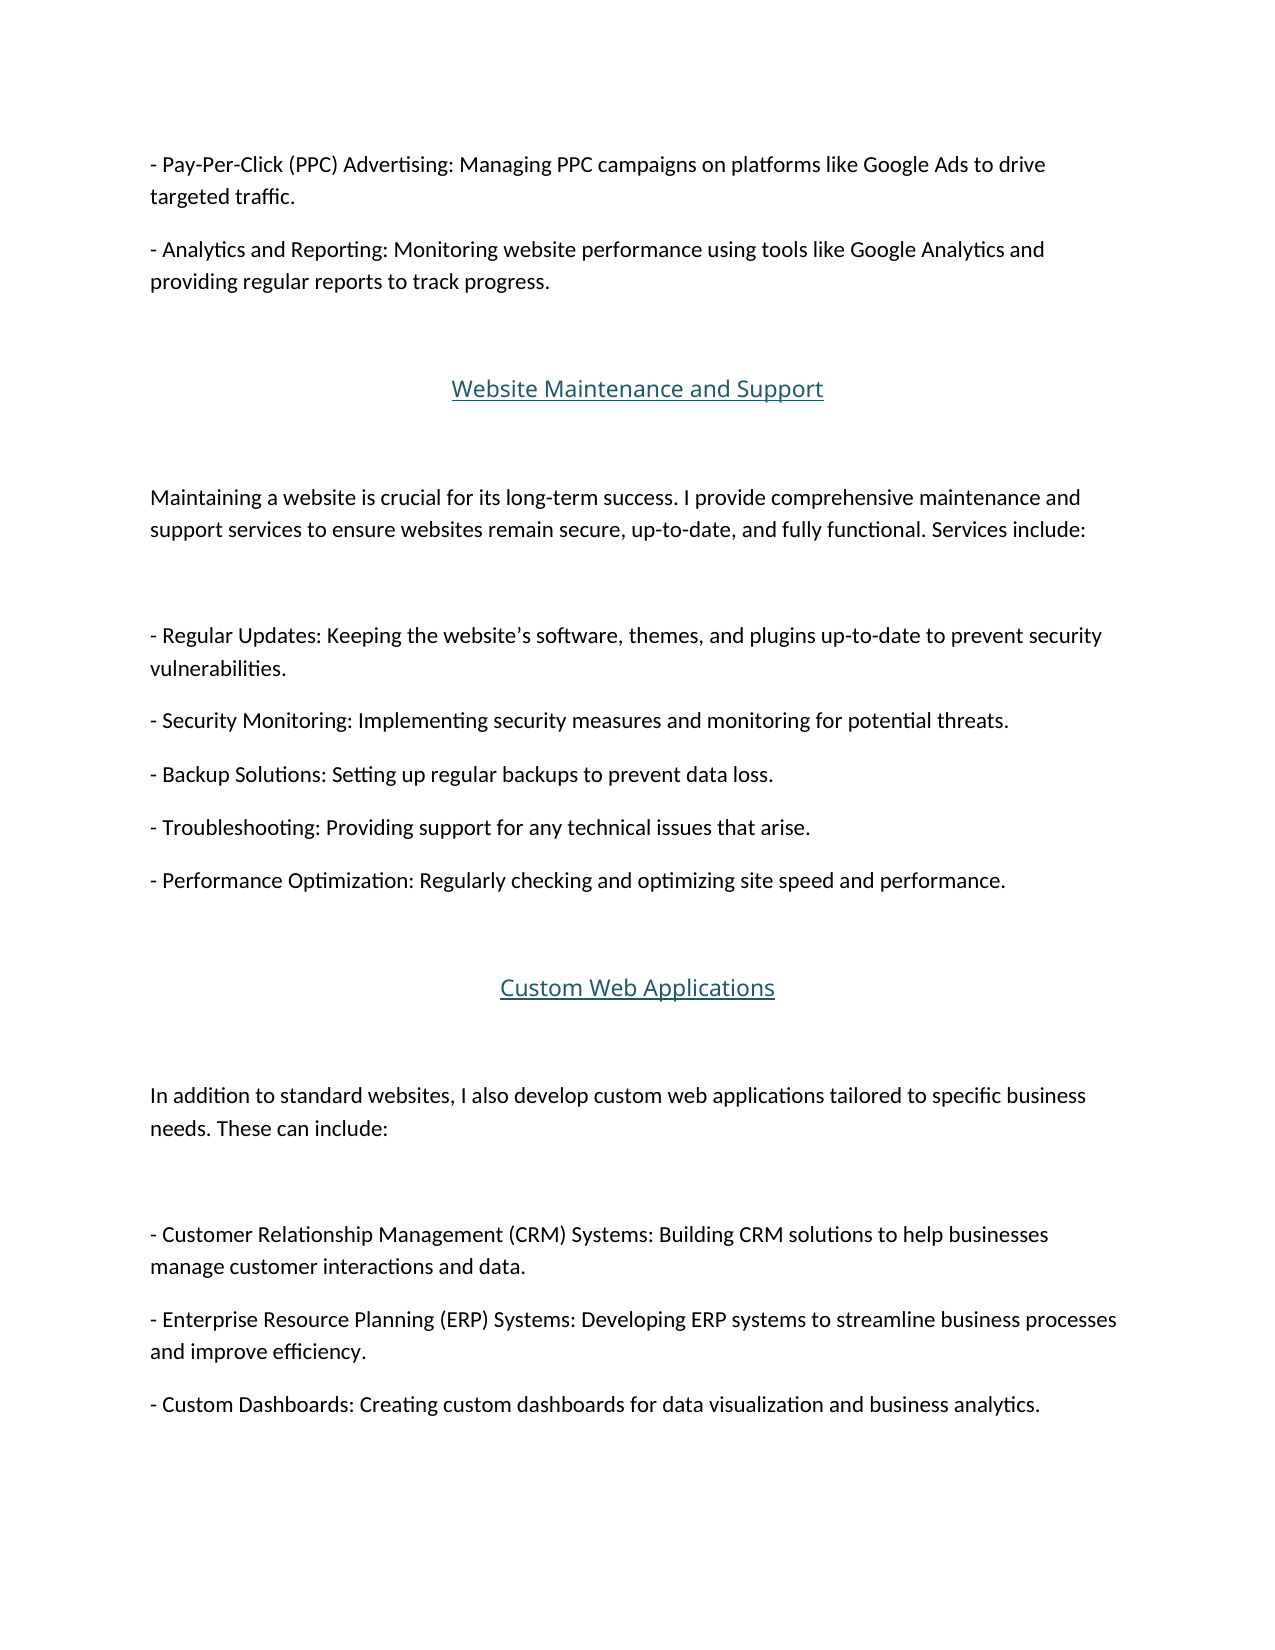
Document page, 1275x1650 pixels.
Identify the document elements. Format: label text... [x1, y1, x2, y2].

text Maintaining a website is crucial for its long-term success. I provide comprehensive maintenance and support services to ensure websites remain secure, up-to-date, and fully functional. Services include: [150, 483, 1125, 543]
text - Troubleshooting: Providing support for any technical issues that arise. [150, 813, 1125, 841]
text In addition to standard websites, I also develop custom web applications tailored to specific business needs. These can include: [150, 1082, 1125, 1142]
text - Regular Updates: Keeping the website’s software, themes, and plugins up-to-date to prevent security vulnerabilities. [150, 621, 1125, 682]
text - Pay-Per-Click (PPC) Advertising: Managing PPC campaigns on platforms like Google Ads to drive targeted traffic. [150, 150, 1125, 210]
text Custom Web Applications [150, 972, 1125, 1003]
text - Custom Dashboards: Creating custom dashboards for data visualization and business analytics. [150, 1390, 1125, 1418]
text - Customer Relationship Management (CRM) Systems: Building CRM solutions to help businesses manage customer interactions and data. [150, 1220, 1125, 1280]
text Website Maintenance and Support [150, 373, 1125, 405]
text - Backup Solutions: Setting up regular backups to prevent data loss. [150, 760, 1125, 788]
text - Security Monitoring: Implementing security measures and monitoring for potential threats. [150, 707, 1125, 735]
text - Enterprise Resource Planning (ERP) Systems: Developing ERP systems to streamline business processes and improve efficiency. [150, 1305, 1125, 1365]
text - Performance Optimization: Regularly checking and optimizing site speed and performance. [150, 866, 1125, 894]
text - Analytics and Reporting: Monitoring website performance using tools like Google Analytics and providing regular reports to track progress. [150, 235, 1125, 295]
